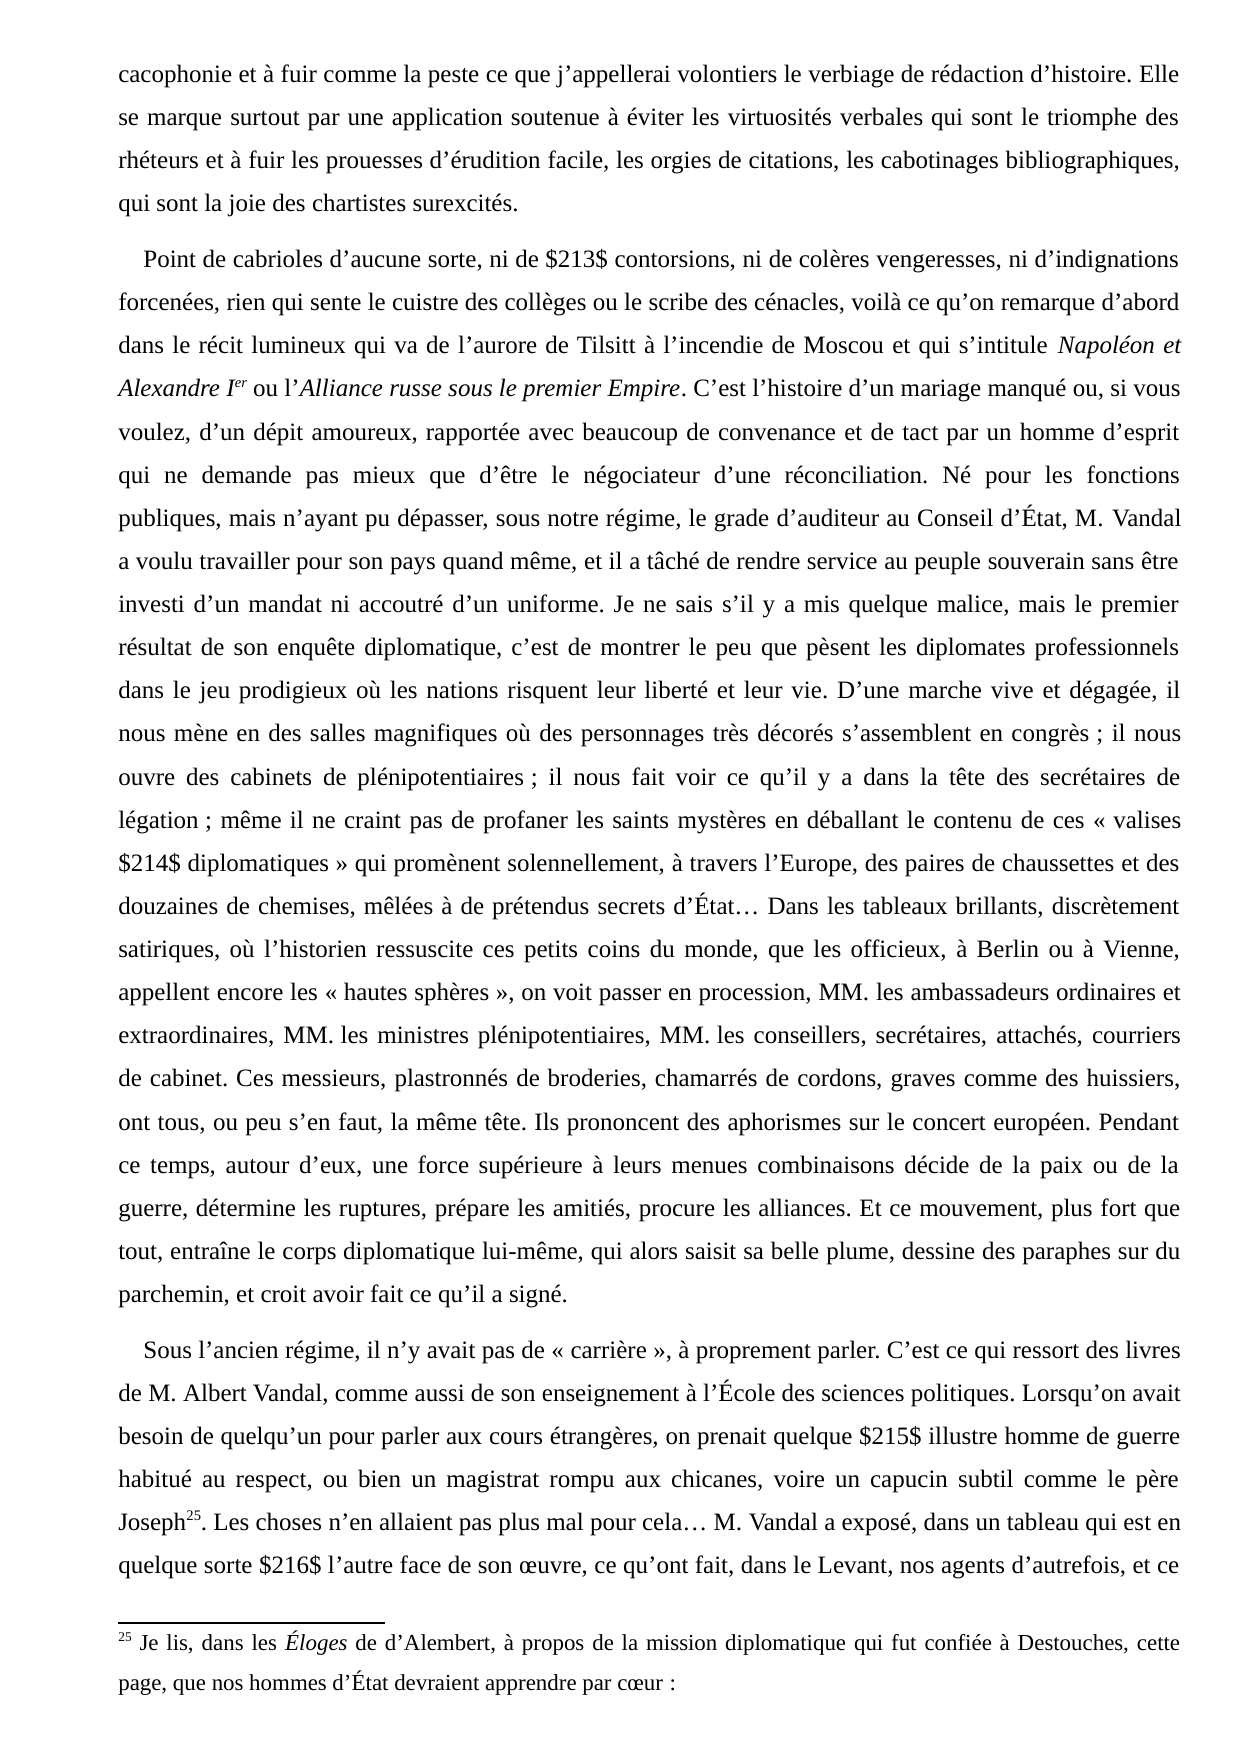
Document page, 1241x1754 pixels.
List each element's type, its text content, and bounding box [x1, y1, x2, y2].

text Point de cabrioles d’aucune sorte, ni de $213$ contorsions, ni de colères vengeresses, ni d’indignations forcenées, rien qui sente le cuistre des collèges ou le scribe des cénacles, voilà ce qu’on remarque d’abord dans le récit lumineux qui va de l’aurore de Tilsitt à l’incendie de Moscou et qui s’intitule Napoléon et Alexandre Ier ou l’Alliance russe sous le premier Empire. C’est l’histoire d’un mariage manqué ou, si vous voulez, d’un dépit amoureux, rapportée avec beaucoup de convenance et de tact par un homme d’esprit qui ne demande pas mieux que d’être le négociateur d’une réconciliation. Né pour les fonctions publiques, mais n’ayant pu dépasser, sous notre régime, le grade d’auditeur au Conseil d’État, M. Vandal a voulu travailler pour son pays quand même, et il a tâché de rendre service au peuple souverain sans être investi d’un mandat ni accoutré d’un uniforme. Je ne sais s’il y a mis quelque malice, mais le premier résultat de son enquête diplomatique, c’est de montrer le peu que pèsent les diplomates professionnels dans le jeu prodigieux où les nations risquent leur liberté et leur vie. D’une marche vive et dégagée, il nous mène en des salles magnifiques où des personnages très décorés s’assemblent en congrès ; il nous ouvre des cabinets de plénipotentiaires ; il nous fait voir ce qu’il y a dans la tête des secrétaires de légation ; même il ne craint pas de profaner les saints mystères en déballant le contenu de ces « valises $214$ diplomatiques » qui promènent solennellement, à travers l’Europe, des paires de chaussettes et des douzaines de chemises, mêlées à de prétendus secrets d’État… Dans les tableaux brillants, discrètement satiriques, où l’historien ressuscite ces petits coins du monde, que les officieux, à Berlin ou à Vienne, appellent encore les « hautes sphères », on voit passer en procession, MM. les ambassadeurs ordinaires et extraordinaires, MM. les ministres plénipotentiaires, MM. les conseillers, secrétaires, attachés, courriers de cabinet. Ces messieurs, plastronnés de broderies, chamarrés de cordons, graves comme des huissiers, ont tous, ou peu s’en faut, la même tête. Ils prononcent des aphorismes sur le concert européen. Pendant ce temps, autour d’eux, une force supérieure à leurs menues combinaisons décide de la paix ou de la guerre, détermine les ruptures, prépare les amitiés, procure les alliances. Et ce mouvement, plus fort que tout, entraîne le corps diplomatique lui-même, qui alors saisit sa belle plume, dessine des paraphes sur du parchemin, et croit avoir fait ce qu’il a signé. [118, 244, 1181, 1308]
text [118, 59, 1181, 217]
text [118, 1335, 1181, 1579]
